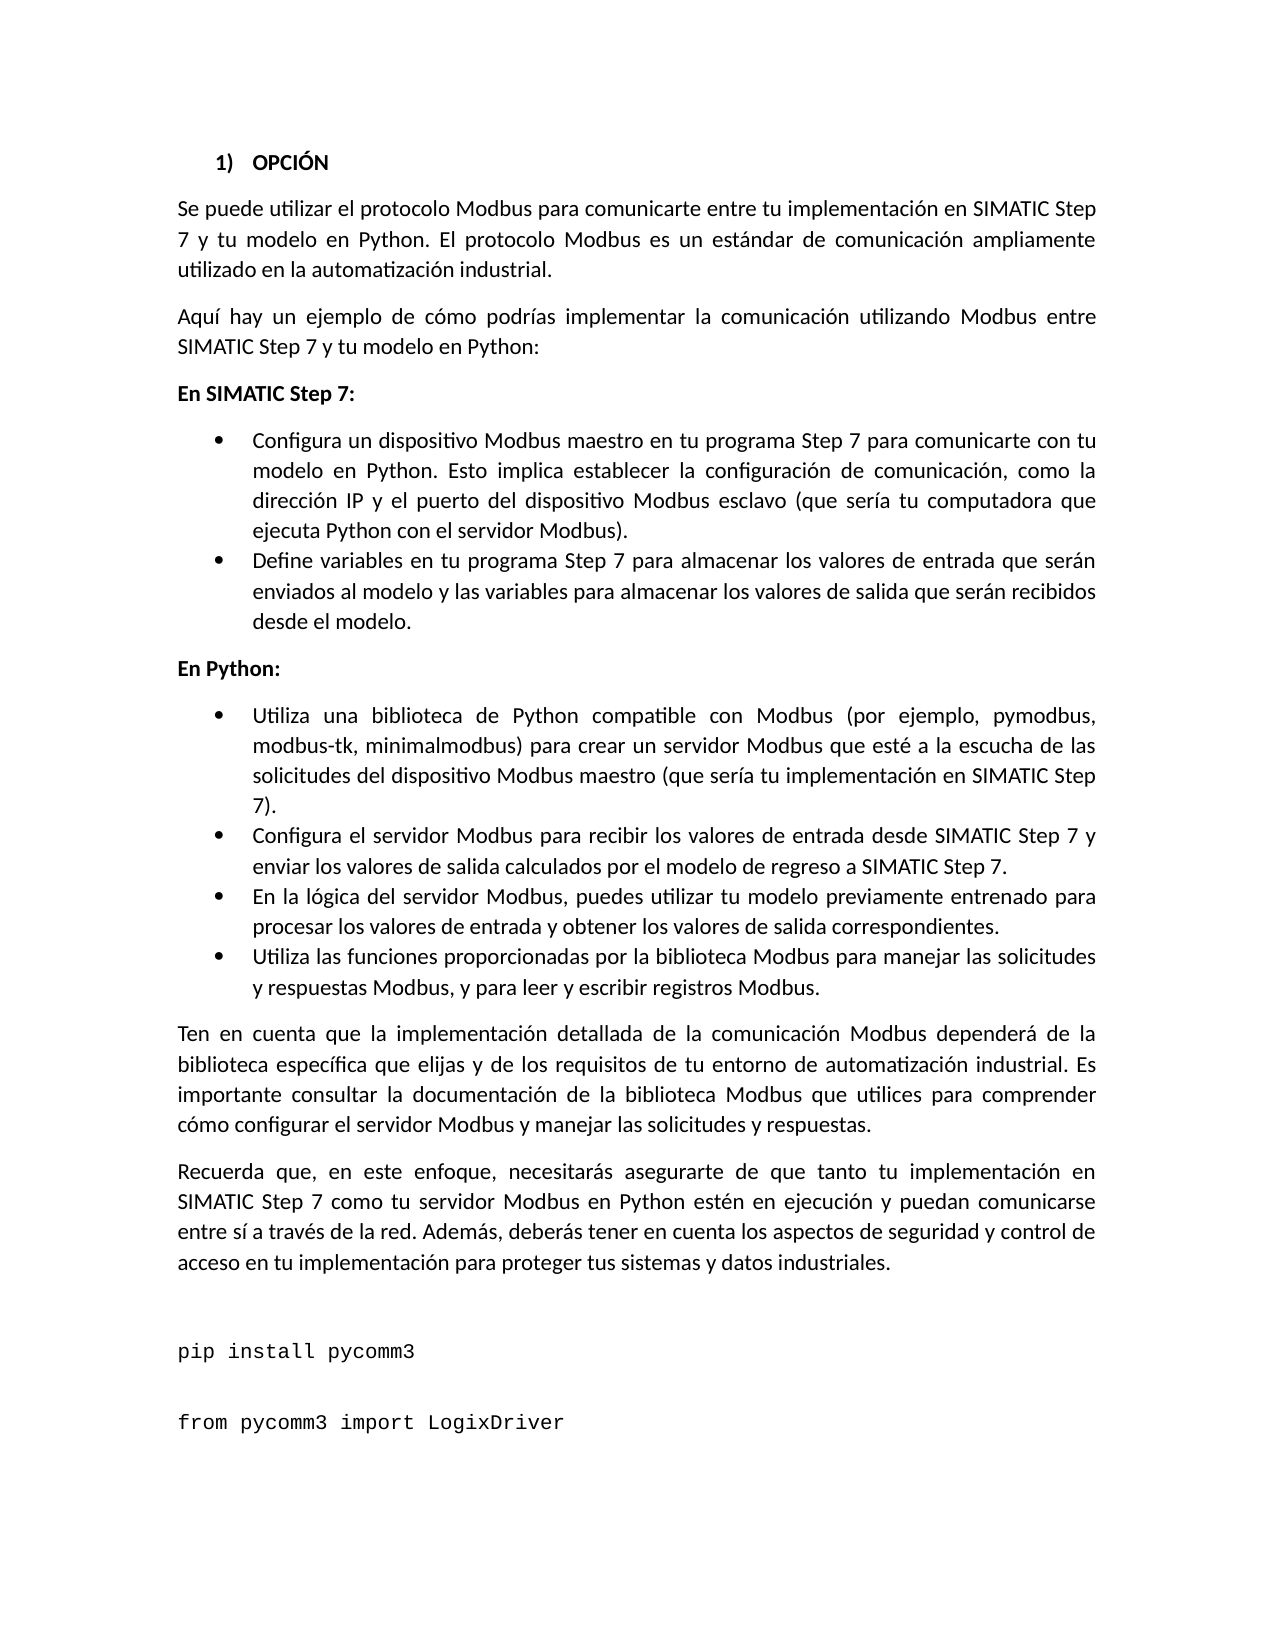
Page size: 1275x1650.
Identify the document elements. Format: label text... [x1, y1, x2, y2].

list Configura el servidor Modbus para recibir los valores de entrada desde SIMATIC Step 7 y enviar los valores de salida calculados por el modelo de regreso a SIMATIC Step 7. [215, 822, 1098, 880]
list En la lógica del servidor Modbus, puedes utilizar tu modelo previamente entrenado para procesar los valores de entrada y obtener los valores de salida correspondientes. [215, 882, 1098, 940]
text En SIMATIC Step 7: [177, 379, 1098, 407]
text from pycomm3 import LogixDriver [177, 1412, 1098, 1436]
text En Python: [177, 654, 1098, 682]
text pip install pycomm3 [177, 1341, 1098, 1365]
list Utiliza las funciones proporcionadas por la biblioteca Modbus para manejar las solicitudes y respuestas Modbus, y para leer y escribir registros Modbus. [215, 942, 1098, 1001]
text Se puede utilizar el protocolo Modbus para comunicarte entre tu implementación en SIMATIC Step 7 y tu modelo en Python. El protocolo Modbus es un estándar de comunicación ampliamente utilizado en la automatización industrial. [177, 194, 1098, 283]
list Utiliza una biblioteca de Python compatible con Modbus (por ejemplo, pymodbus, modbus-tk, minimalmodbus) para crear un servidor Modbus que esté a la escucha de las solicitudes del dispositivo Modbus maestro (que sería tu implementación en SIMATIC Step 7). [215, 701, 1098, 819]
text Ten en cuenta que la implementación detallada de la comunicación Modbus dependerá de la biblioteca específica que elijas y de los requisitos de tu entorno de automatización industrial. Es importante consultar la documentación de la biblioteca Modbus que utilices para comprender cómo configurar el servidor Modbus y manejar las solicitudes y respuestas. [177, 1019, 1098, 1138]
text Recuerda que, en este enfoque, necesitarás asegurarte de que tanto tu implementación en SIMATIC Step 7 como tu servidor Modbus en Python estén en ejecución y puedan comunicarse entre sí a través de la red. Además, deberás tener en cuenta los aspectos de seguridad y control de acceso en tu implementación para proteger tus sistemas y datos industriales. [177, 1157, 1098, 1276]
list Define variables en tu programa Step 7 para almacenar los valores de entrada que serán enviados al modelo y las variables para almacenar los valores de salida que serán recibidos desde el modelo. [215, 547, 1098, 635]
list Configura un dispositivo Modbus maestro en tu programa Step 7 para comunicarte con tu modelo en Python. Esto implica establecer la configuración de comunicación, como la dirección IP y el puerto del dispositivo Modbus esclavo (que sería tu computadora que ejecuta Python con el servidor Modbus). [215, 426, 1098, 544]
text Aquí hay un ejemplo de cómo podrías implementar la comunicación utilizando Modbus entre SIMATIC Step 7 y tu modelo en Python: [177, 302, 1098, 360]
list OPCIÓN [215, 148, 1098, 176]
